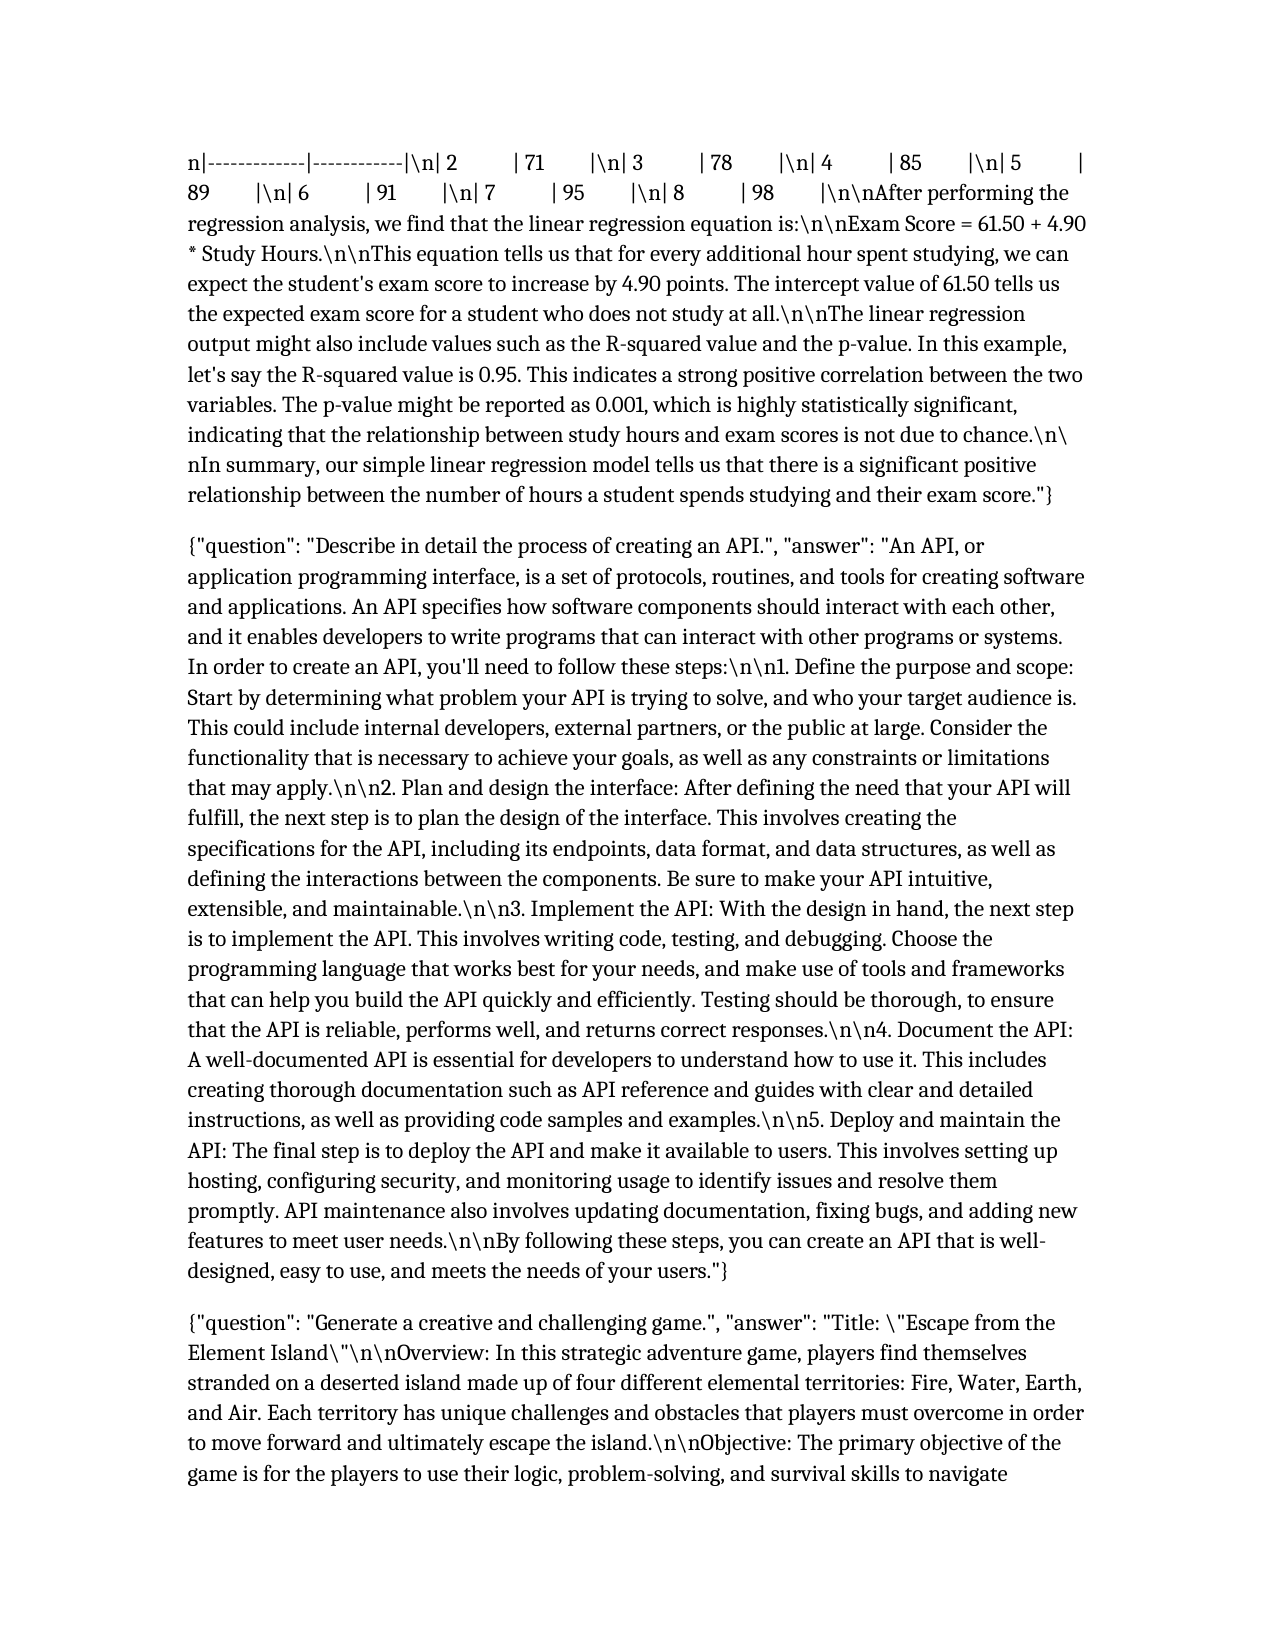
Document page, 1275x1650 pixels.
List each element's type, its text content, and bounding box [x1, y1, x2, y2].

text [187, 150, 1087, 509]
text {"question": "Describe in detail the process of creating an API.", "answer": "An API, or application programming interface, is a set of protocols, routines, and tools for creating software and applications. An API specifies how software components should interact with each other, and it enables developers to write programs that can interact with other programs or systems. In order to create an API, you'll need to follow these steps:\n\n1. Define the purpose and scope: Start by determining what problem your API is trying to solve, and who your target audience is. This could include internal developers, external partners, or the public at large. Consider the functionality that is necessary to achieve your goals, as well as any constraints or limitations that may apply.\n\n2. Plan and design the interface: After defining the need that your API will fulfill, the next step is to plan the design of the interface. This involves creating the specifications for the API, including its endpoints, data format, and data structures, as well as defining the interactions between the components. Be sure to make your API intuitive, extensible, and maintainable.\n\n3. Implement the API: With the design in hand, the next step is to implement the API. This involves writing code, testing, and debugging. Choose the programming language that works best for your needs, and make use of tools and frameworks that can help you build the API quickly and efficiently. Testing should be thorough, to ensure that the API is reliable, performs well, and returns correct responses.\n\n4. Document the API: A well-documented API is essential for developers to understand how to use it. This includes creating thorough documentation such as API reference and guides with clear and detailed instructions, as well as providing code samples and examples.\n\n5. Deploy and maintain the API: The final step is to deploy the API and make it available to users. This involves setting up hosting, configuring security, and monitoring usage to identify issues and resolve them promptly. API maintenance also involves updating documentation, fixing bugs, and adding new features to meet user needs.\n\nBy following these steps, you can create an API that is well-designed, easy to use, and meets the needs of your users."} [187, 533, 1087, 1285]
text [187, 1309, 1087, 1487]
